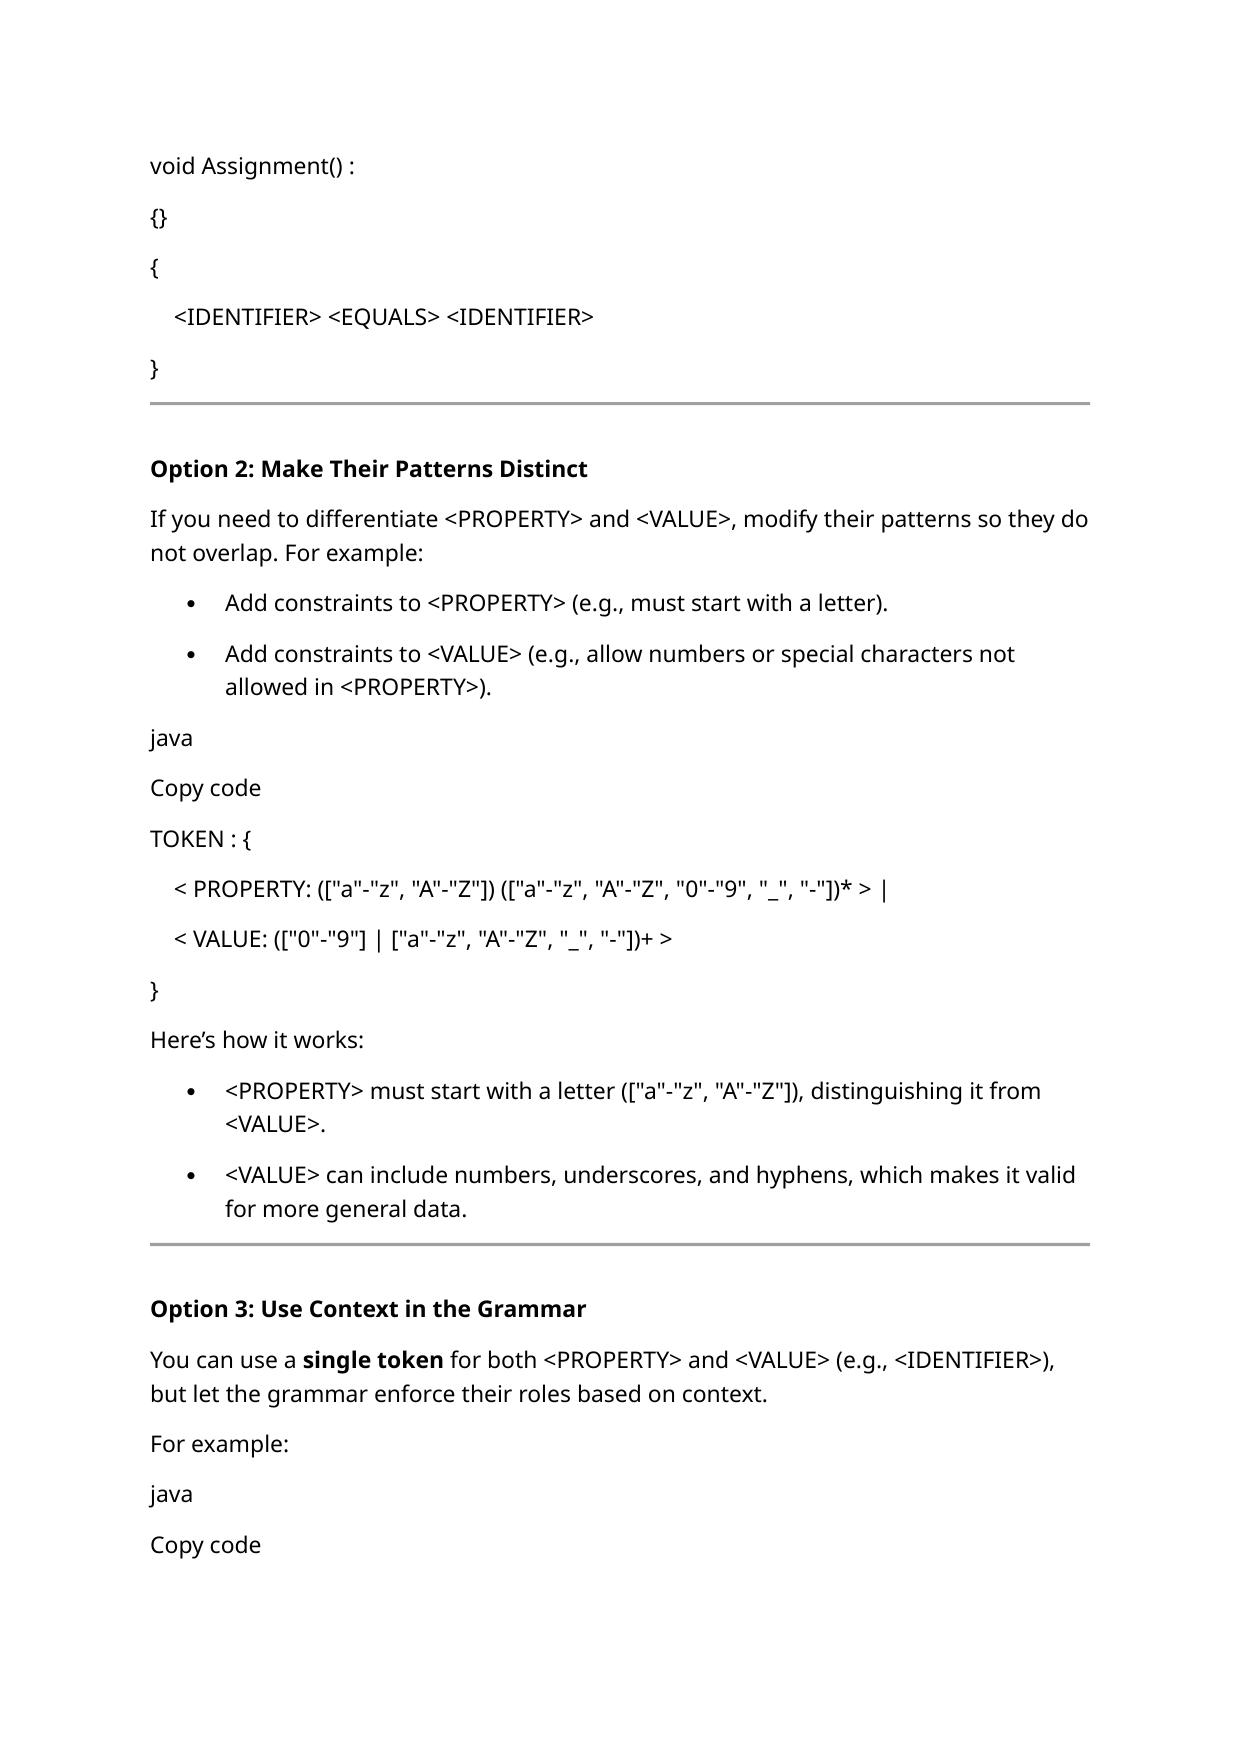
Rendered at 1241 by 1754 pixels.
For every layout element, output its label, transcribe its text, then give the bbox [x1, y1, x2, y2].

text { [150, 251, 1090, 282]
text <IDENTIFIER> <EQUALS> <IDENTIFIER> [150, 301, 1090, 332]
text < VALUE: (["0"-"9"] | ["a"-"z", "A"-"Z", "_", "-"])+ > [150, 923, 1090, 954]
text Here’s how it works: [150, 1024, 1090, 1055]
text {} [150, 200, 1090, 232]
text Copy code [150, 1529, 1090, 1560]
text < PROPERTY: (["a"-"z", "A"-"Z"]) (["a"-"z", "A"-"Z", "0"-"9", "_", "-"])* > | [150, 873, 1090, 904]
list Add constraints to <VALUE> (e.g., allow numbers or special characters not allowed in <PROPERTY>). [187, 637, 1090, 702]
text For example: [150, 1428, 1090, 1459]
text void Assignment() : [150, 150, 1090, 181]
text java [150, 722, 1090, 753]
text You can use a single token for both <PROPERTY> and <VALUE> (e.g., <IDENTIFIER>), but let the grammar enforce their roles based on context. [150, 1344, 1090, 1409]
list <PROPERTY> must start with a letter (["a"-"z", "A"-"Z"]), distinguishing it from <VALUE>. [187, 1074, 1090, 1139]
list <VALUE> can include numbers, underscores, and hyphens, which makes it valid for more general data. [187, 1159, 1090, 1224]
text If you need to differentiate <PROPERTY> and <VALUE>, modify their patterns so they do not overlap. For example: [150, 503, 1090, 568]
text Option 2: Make Their Patterns Distinct [150, 452, 1090, 484]
text TOKEN : { [150, 822, 1090, 854]
text Option 3: Use Context in the Grammar [150, 1293, 1090, 1324]
text } [150, 974, 1090, 1005]
text } [150, 352, 1090, 383]
text java [150, 1478, 1090, 1509]
list Add constraints to <PROPERTY> (e.g., must start with a letter). [187, 587, 1090, 618]
text Copy code [150, 772, 1090, 803]
